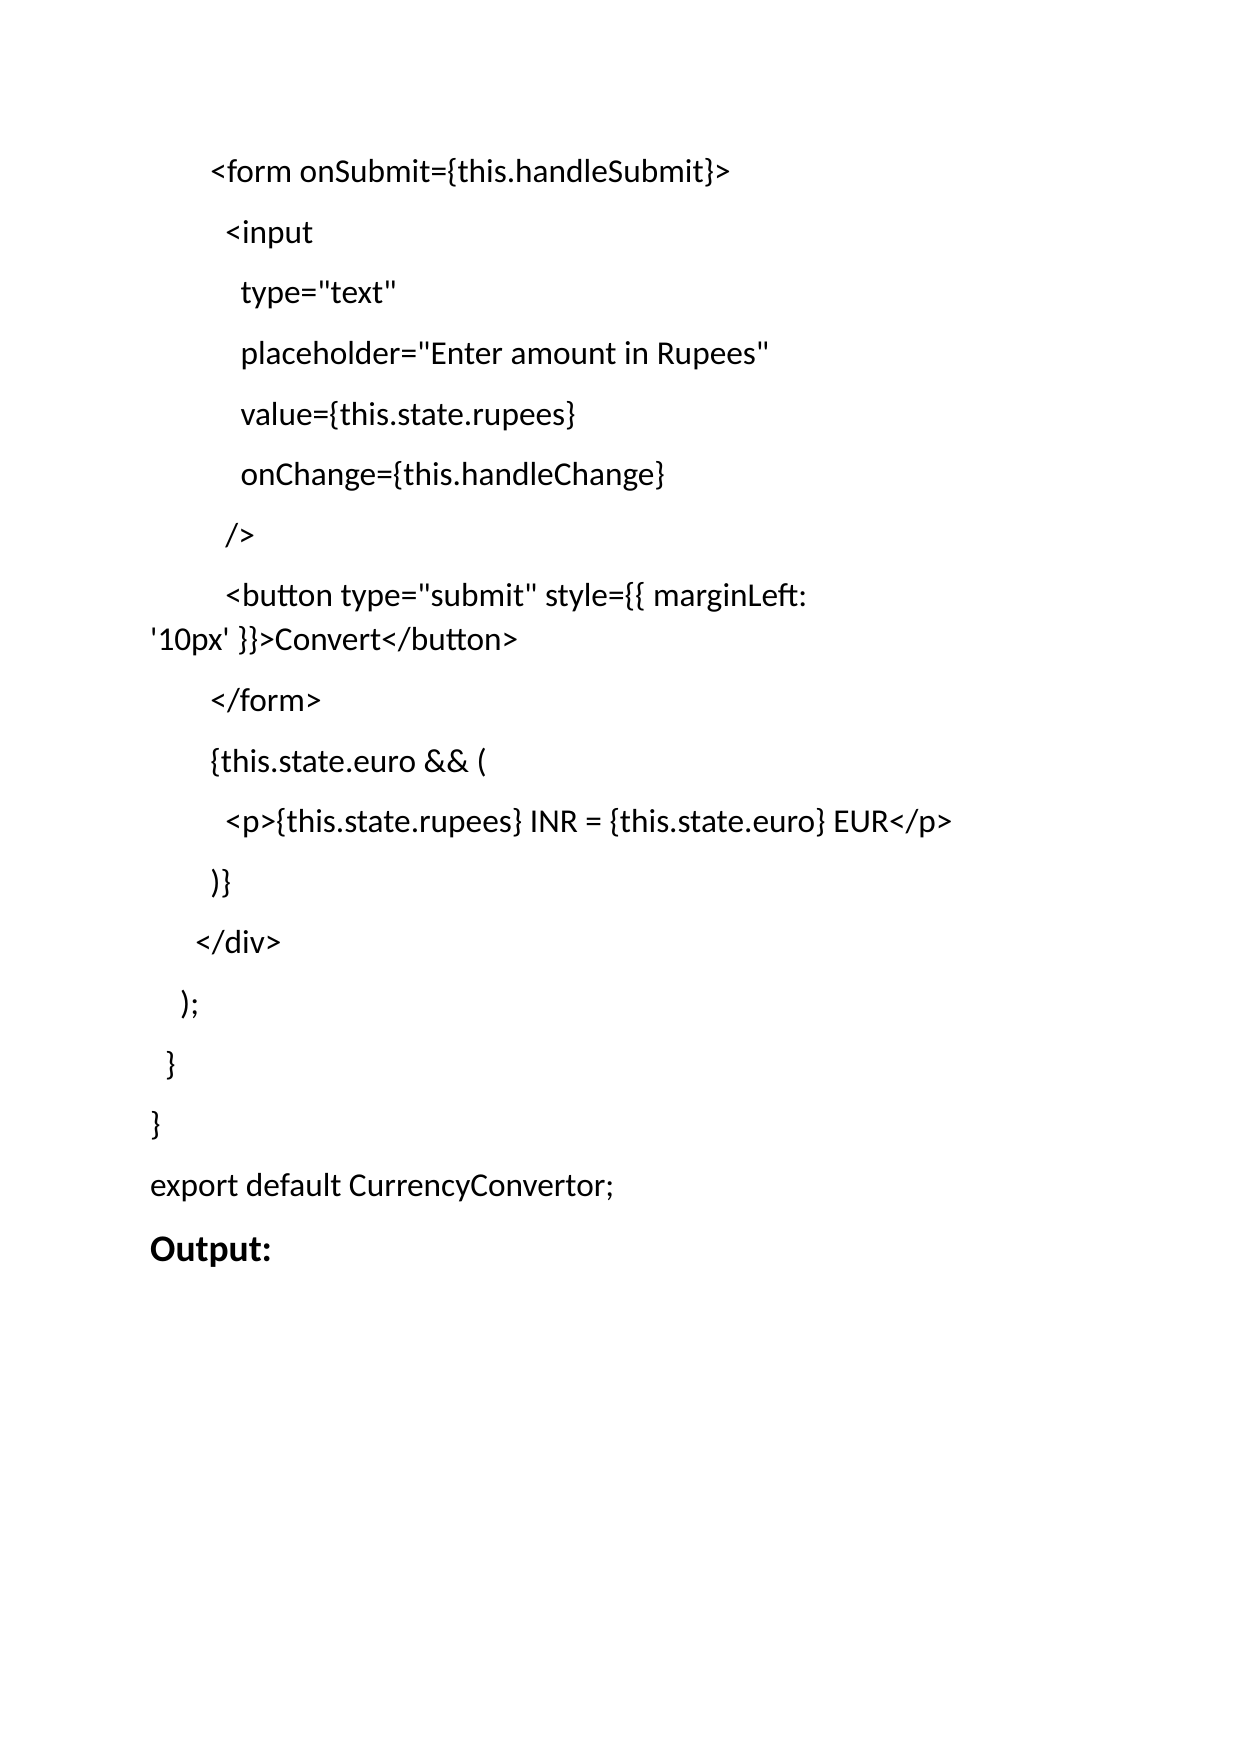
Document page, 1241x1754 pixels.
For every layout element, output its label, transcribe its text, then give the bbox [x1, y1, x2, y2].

text value={this.state.rupees} [150, 392, 1090, 433]
text Output: [150, 1224, 1090, 1270]
text } [150, 1103, 1090, 1144]
text <form onSubmit={this.handleSubmit}> [150, 150, 1090, 191]
text </div> [150, 921, 1090, 962]
text /> [150, 514, 1090, 554]
text )} [150, 861, 1090, 902]
text <p>{this.state.rupees} INR = {this.state.euro} EUR</p> [150, 800, 1090, 841]
text onChange={this.handleChange} [150, 453, 1090, 494]
text </form> [150, 679, 1090, 720]
text placeholder="Enter amount in Rupees" [150, 332, 1090, 373]
text type="text" [150, 271, 1090, 312]
text <button type="submit" style={{ marginLeft: '10px' }}>Convert</button> [150, 574, 1090, 659]
text } [150, 1043, 1090, 1083]
text export default CurrencyConvertor; [150, 1164, 1090, 1205]
text {this.state.euro && ( [150, 739, 1090, 780]
text ); [150, 982, 1090, 1023]
text <input [150, 211, 1090, 251]
